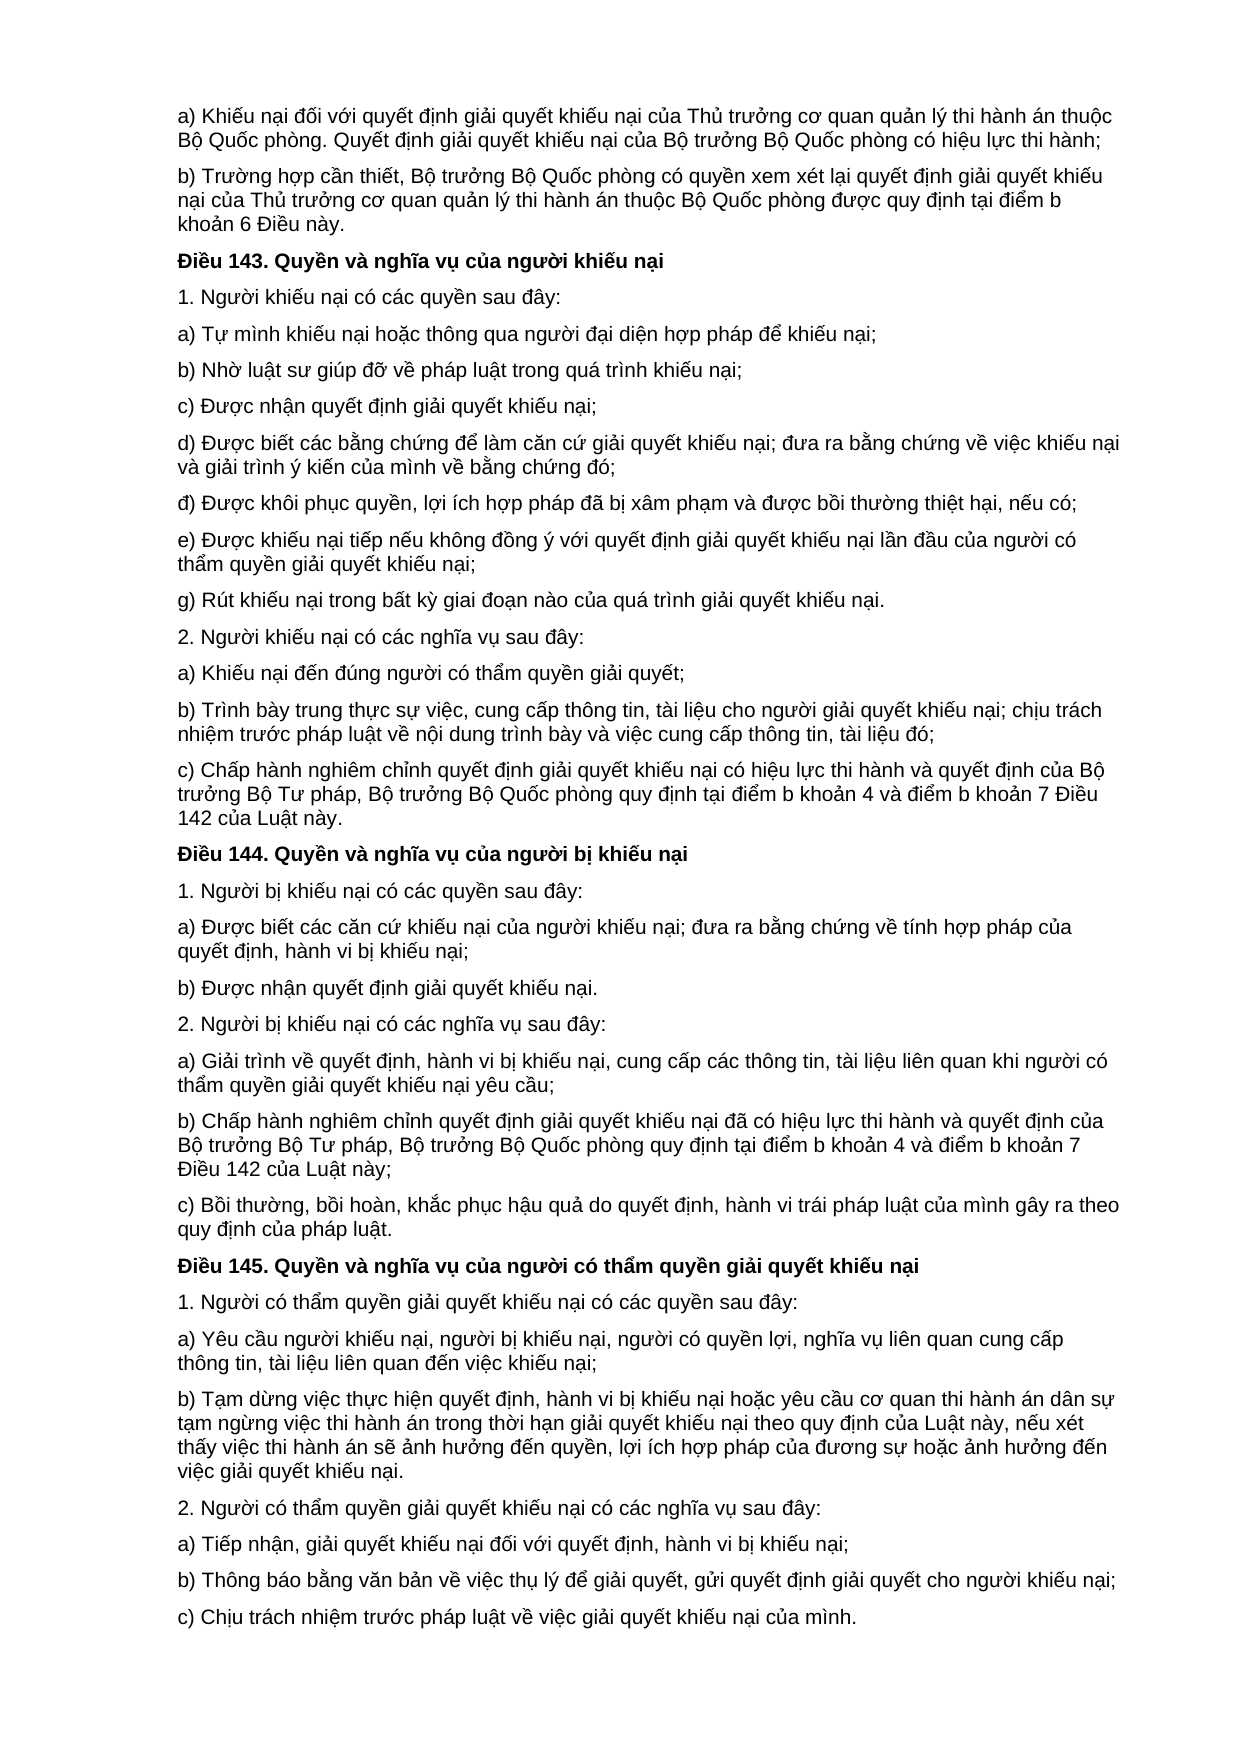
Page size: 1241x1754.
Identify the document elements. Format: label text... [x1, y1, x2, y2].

text b) Thông báo bằng văn bản về việc thụ lý để giải quyết, gửi quyết định giải quyết cho người khiếu nại; [177, 1568, 1122, 1592]
text đ) Được khôi phục quyền, lợi ích hợp pháp đã bị xâm phạm và được bồi thường thiệt hại, nếu có; [177, 491, 1122, 515]
text Điều 145. Quyền và nghĩa vụ của người có thẩm quyền giải quyết khiếu nại [177, 1254, 1122, 1278]
text a) Giải trình về quyết định, hành vi bị khiếu nại, cung cấp các thông tin, tài liệu liên quan khi người có thẩm quyền giải quyết khiếu nại yêu cầu; [177, 1048, 1122, 1096]
text a) Tự mình khiếu nại hoặc thông qua người đại diện hợp pháp để khiếu nại; [177, 321, 1122, 345]
text b) Tạm dừng việc thực hiện quyết định, hành vi bị khiếu nại hoặc yêu cầu cơ quan thi hành án dân sự tạm ngừng việc thi hành án trong thời hạn giải quyết khiếu nại theo quy định của Luật này, nếu xét thấy việc thi hành án sẽ ảnh hưởng đến quyền, lợi ích hợp pháp của đương sự hoặc ảnh hưởng đến việc giải quyết khiếu nại. [177, 1387, 1122, 1483]
text g) Rút khiếu nại trong bất kỳ giai đoạn nào của quá trình giải quyết khiếu nại. [177, 588, 1122, 612]
text c) Chấp hành nghiêm chỉnh quyết định giải quyết khiếu nại có hiệu lực thi hành và quyết định của Bộ trưởng Bộ Tư pháp, Bộ trưởng Bộ Quốc phòng quy định tại điểm b khoản 4 và điểm b khoản 7 Điều 142 của Luật này. [177, 758, 1122, 830]
text a) Tiếp nhận, giải quyết khiếu nại đối với quyết định, hành vi bị khiếu nại; [177, 1532, 1122, 1556]
text a) Khiếu nại đến đúng người có thẩm quyền giải quyết; [177, 661, 1122, 685]
text 2. Người bị khiếu nại có các nghĩa vụ sau đây: [177, 1012, 1122, 1036]
text e) Được khiếu nại tiếp nếu không đồng ý với quyết định giải quyết khiếu nại lần đầu của người có thẩm quyền giải quyết khiếu nại; [177, 528, 1122, 576]
text 2. Người khiếu nại có các nghĩa vụ sau đây: [177, 624, 1122, 648]
text b) Nhờ luật sư giúp đỡ về pháp luật trong quá trình khiếu nại; [177, 358, 1122, 382]
text a) Khiếu nại đối với quyết định giải quyết khiếu nại của Thủ trưởng cơ quan quản lý thi hành án thuộc Bộ Quốc phòng. Quyết định giải quyết khiếu nại của Bộ trưởng Bộ Quốc phòng có hiệu lực thi hành; [177, 104, 1122, 152]
text a) Yêu cầu người khiếu nại, người bị khiếu nại, người có quyền lợi, nghĩa vụ liên quan cung cấp thông tin, tài liệu liên quan đến việc khiếu nại; [177, 1327, 1122, 1374]
text Điều 144. Quyền và nghĩa vụ của người bị khiếu nại [177, 842, 1122, 866]
text b) Được nhận quyết định giải quyết khiếu nại. [177, 976, 1122, 999]
text b) Chấp hành nghiêm chỉnh quyết định giải quyết khiếu nại đã có hiệu lực thi hành và quyết định của Bộ trưởng Bộ Tư pháp, Bộ trưởng Bộ Quốc phòng quy định tại điểm b khoản 4 và điểm b khoản 7 Điều 142 của Luật này; [177, 1109, 1122, 1181]
text a) Được biết các căn cứ khiếu nại của người khiếu nại; đưa ra bằng chứng về tính hợp pháp của quyết định, hành vi bị khiếu nại; [177, 915, 1122, 963]
text c) Được nhận quyết định giải quyết khiếu nại; [177, 394, 1122, 418]
text Điều 143. Quyền và nghĩa vụ của người khiếu nại [177, 248, 1122, 272]
text 2. Người có thẩm quyền giải quyết khiếu nại có các nghĩa vụ sau đây: [177, 1495, 1122, 1519]
text b) Trường hợp cần thiết, Bộ trưởng Bộ Quốc phòng có quyền xem xét lại quyết định giải quyết khiếu nại của Thủ trưởng cơ quan quản lý thi hành án thuộc Bộ Quốc phòng được quy định tại điểm b khoản 6 Điều này. [177, 164, 1122, 236]
text b) Trình bày trung thực sự việc, cung cấp thông tin, tài liệu cho người giải quyết khiếu nại; chịu trách nhiệm trước pháp luật về nội dung trình bày và việc cung cấp thông tin, tài liệu đó; [177, 697, 1122, 745]
text 1. Người bị khiếu nại có các quyền sau đây: [177, 879, 1122, 903]
text c) Bồi thường, bồi hoàn, khắc phục hậu quả do quyết định, hành vi trái pháp luật của mình gây ra theo quy định của pháp luật. [177, 1193, 1122, 1241]
text d) Được biết các bằng chứng để làm căn cứ giải quyết khiếu nại; đưa ra bằng chứng về việc khiếu nại và giải trình ý kiến của mình về bằng chứng đó; [177, 431, 1122, 479]
text 1. Người khiếu nại có các quyền sau đây: [177, 285, 1122, 309]
text c) Chịu trách nhiệm trước pháp luật về việc giải quyết khiếu nại của mình. [177, 1605, 1122, 1629]
text 1. Người có thẩm quyền giải quyết khiếu nại có các quyền sau đây: [177, 1290, 1122, 1314]
